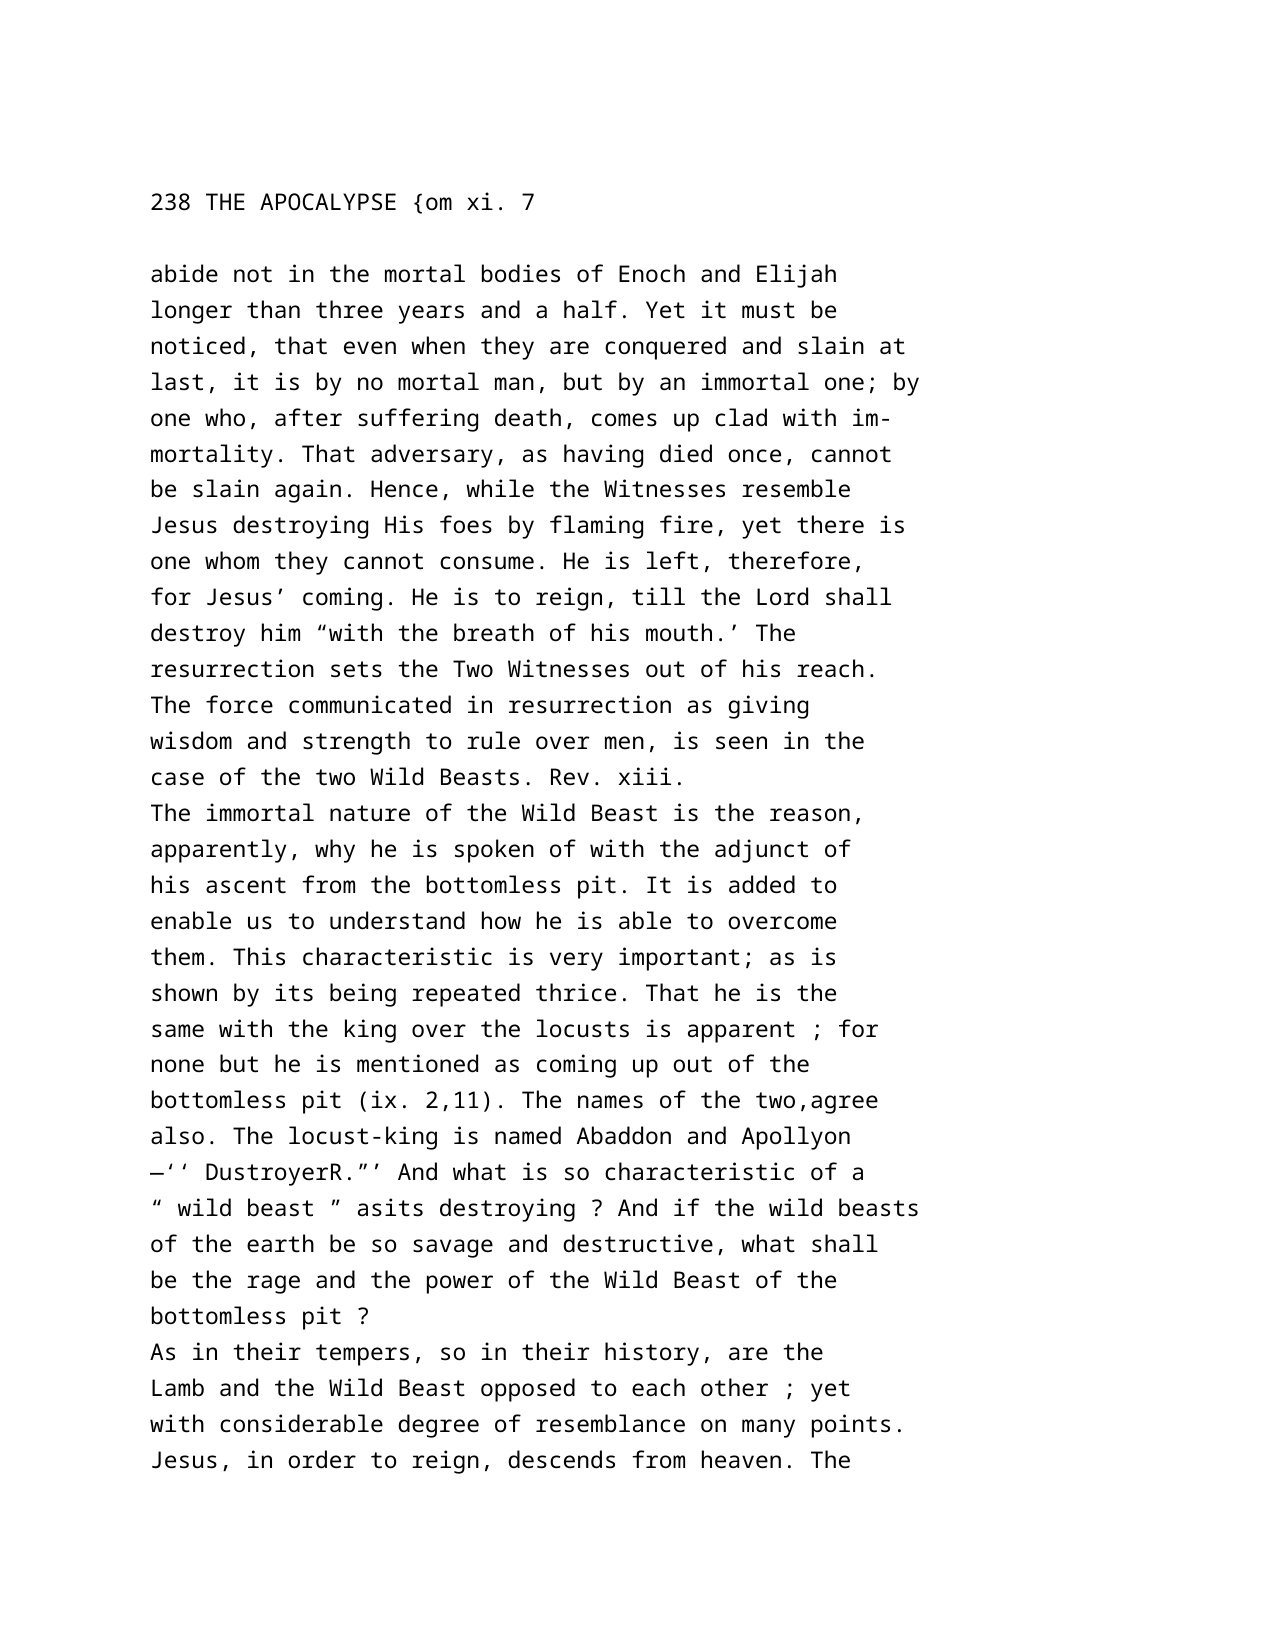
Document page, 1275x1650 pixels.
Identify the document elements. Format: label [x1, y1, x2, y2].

text [150, 150, 1125, 1475]
